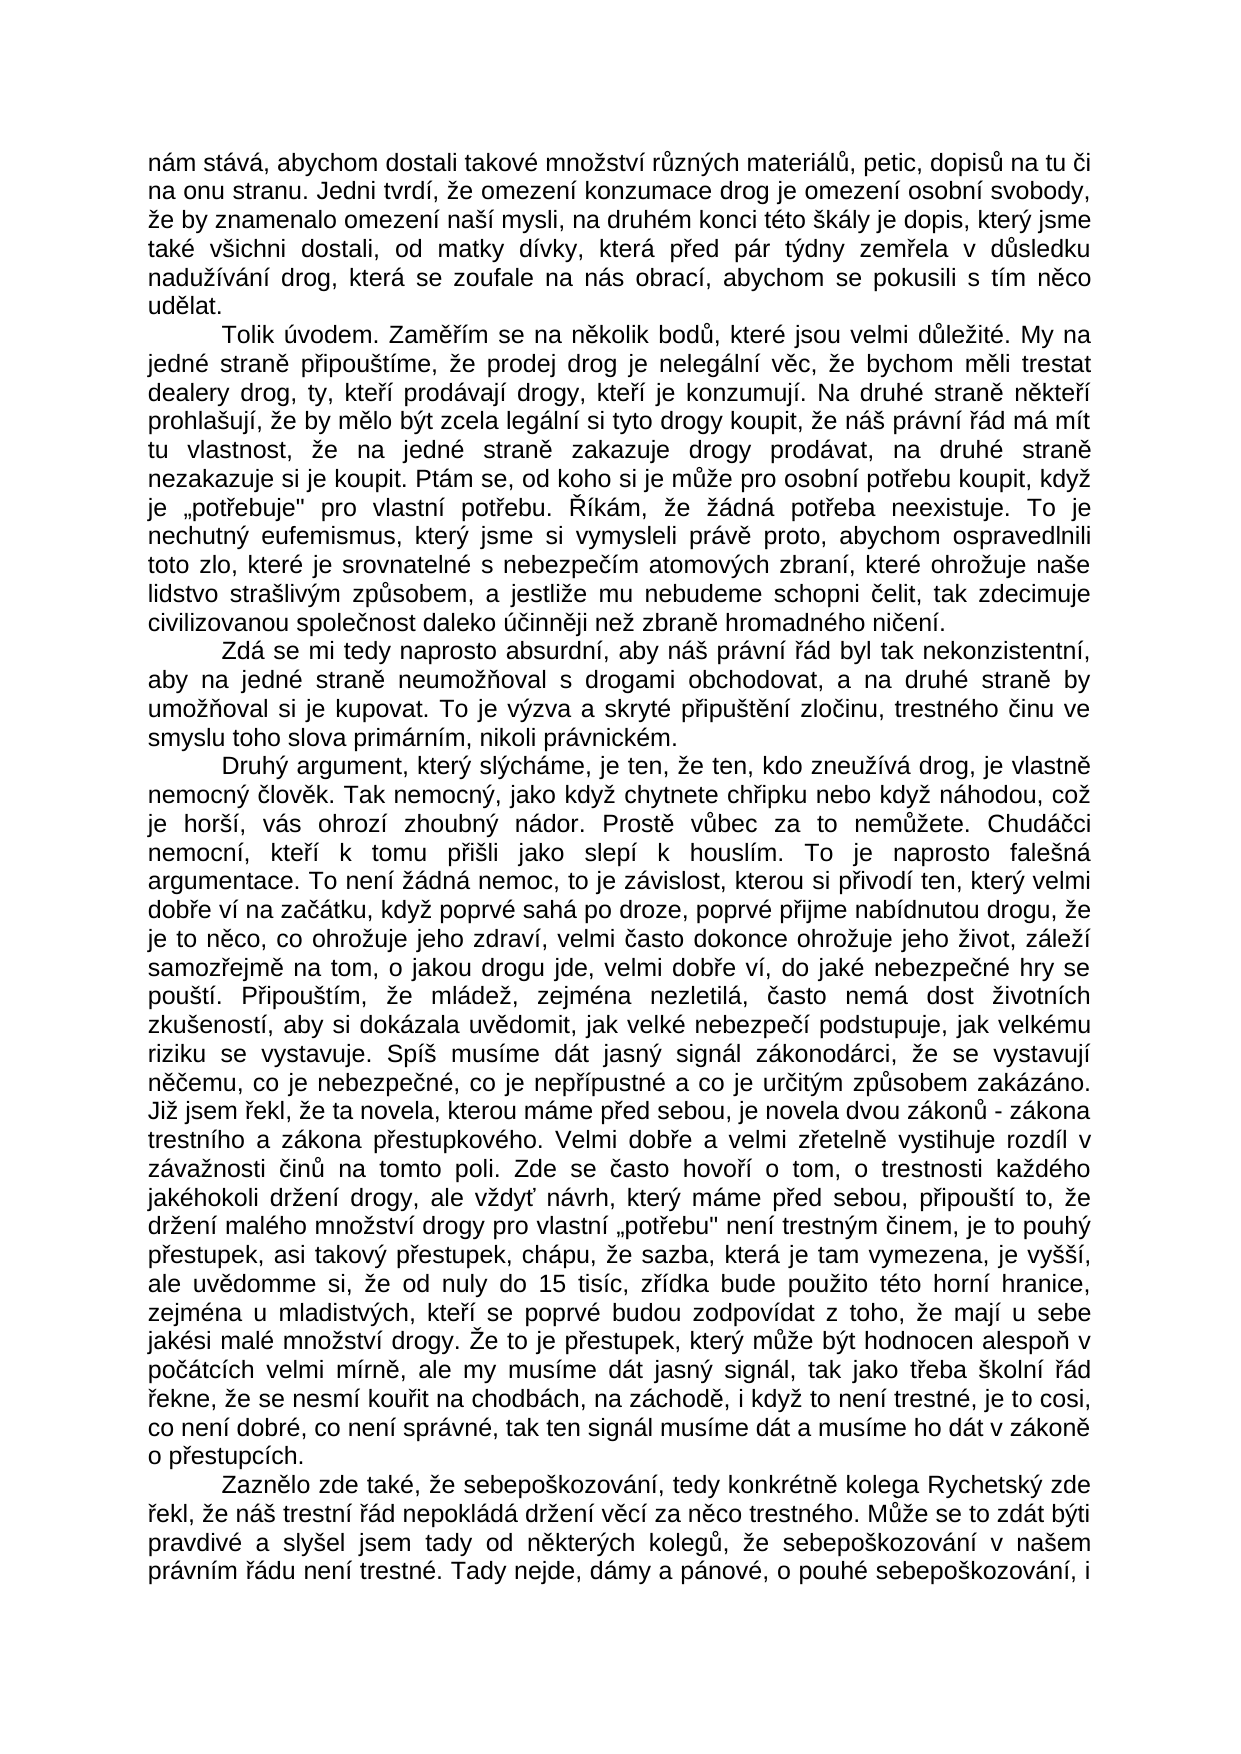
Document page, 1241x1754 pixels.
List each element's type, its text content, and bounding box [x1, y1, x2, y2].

text Tolik úvodem. Zaměřím se na několik bodů, které jsou velmi důležité. My na jedné straně připouštíme, že prodej drog je nelegální věc, že bychom měli trestat dealery drog, ty, kteří prodávají drogy, kteří je konzumují. Na druhé straně někteří prohlašují, že by mělo být zcela legální si tyto drogy koupit, že náš právní řád má mít tu vlastnost, že na jedné straně zakazuje drogy prodávat, na druhé straně nezakazuje si je koupit. Ptám se, od koho si je může pro osobní potřebu koupit, když je „potřebuje" pro vlastní potřebu. Říkám, že žádná potřeba neexistuje. To je nechutný eufemismus, který jsme si vymysleli právě proto, abychom ospravedlnili toto zlo, které je srovnatelné s nebezpečím atomových zbraní, které ohrožuje naše lidstvo strašlivým způsobem, a jestliže mu nebudeme schopni čelit, tak zdecimuje civilizovanou společnost daleko účinněji než zbraně hromadného ničení. [148, 320, 1093, 636]
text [148, 1470, 1093, 1585]
text Druhý argument, který slýcháme, je ten, že ten, kdo zneužívá drog, je vlastně nemocný člověk. Tak nemocný, jako když chytnete chřipku nebo když náhodou, což je horší, vás ohrozí zhoubný nádor. Prostě vůbec za to nemůžete. Chudáčci nemocní, kteří k tomu přišli jako slepí k houslím. To je naprosto falešná argumentace. To není žádná nemoc, to je závislost, kterou si přivodí ten, který velmi dobře ví na začátku, když poprvé sahá po droze, poprvé přijme nabídnutou drogu, že je to něco, co ohrožuje jeho zdraví, velmi často dokonce ohrožuje jeho život, záleží samozřejmě na tom, o jakou drogu jde, velmi dobře ví, do jaké nebezpečné hry se pouští. Připouštím, že mládež, zejména nezletilá, často nemá dost životních zkušeností, aby si dokázala uvědomit, jak velké nebezpečí podstupuje, jak velkému riziku se vystavuje. Spíš musíme dát jasný signál zákonodárci, že se vystavují něčemu, co je nebezpečné, co je nepřípustné a co je určitým způsobem zakázáno. Již jsem řekl, že ta novela, kterou máme před sebou, je novela dvou zákonů - zákona trestního a zákona přestupkového. Velmi dobře a velmi zřetelně vystihuje rozdíl v závažnosti činů na tomto poli. Zde se často hovoří o tom, o trestnosti každého jakéhokoli držení drogy, ale vždyť návrh, který máme před sebou, připouští to, že držení malého množství drogy pro vlastní „potřebu" není trestným činem, je to pouhý přestupek, asi takový přestupek, chápu, že sazba, která je tam vymezena, je vyšší, ale uvědomme si, že od nuly do 15 tisíc, zřídka bude použito této horní hranice, zejména u mladistvých, kteří se poprvé budou zodpovídat z toho, že mají u sebe jakési malé množství drogy. Že to je přestupek, který může být hodnocen alespoň v počátcích velmi mírně, ale my musíme dát jasný signál, tak jako třeba školní řád řekne, že se nesmí kouřit na chodbách, na záchodě, i když to není trestné, je to cosi, co není dobré, co není správné, tak ten signál musíme dát a musíme ho dát v zákoně o přestupcích. [148, 751, 1093, 1470]
text Zdá se mi tedy naprosto absurdní, aby náš právní řád byl tak nekonzistentní, aby na jedné straně neumožňoval s drogami obchodovat, a na druhé straně by umožňoval si je kupovat. To je výzva a skryté připuštění zločinu, trestného činu ve smyslu toho slova primárním, nikoli právnickém. [148, 636, 1093, 751]
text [148, 148, 1093, 320]
